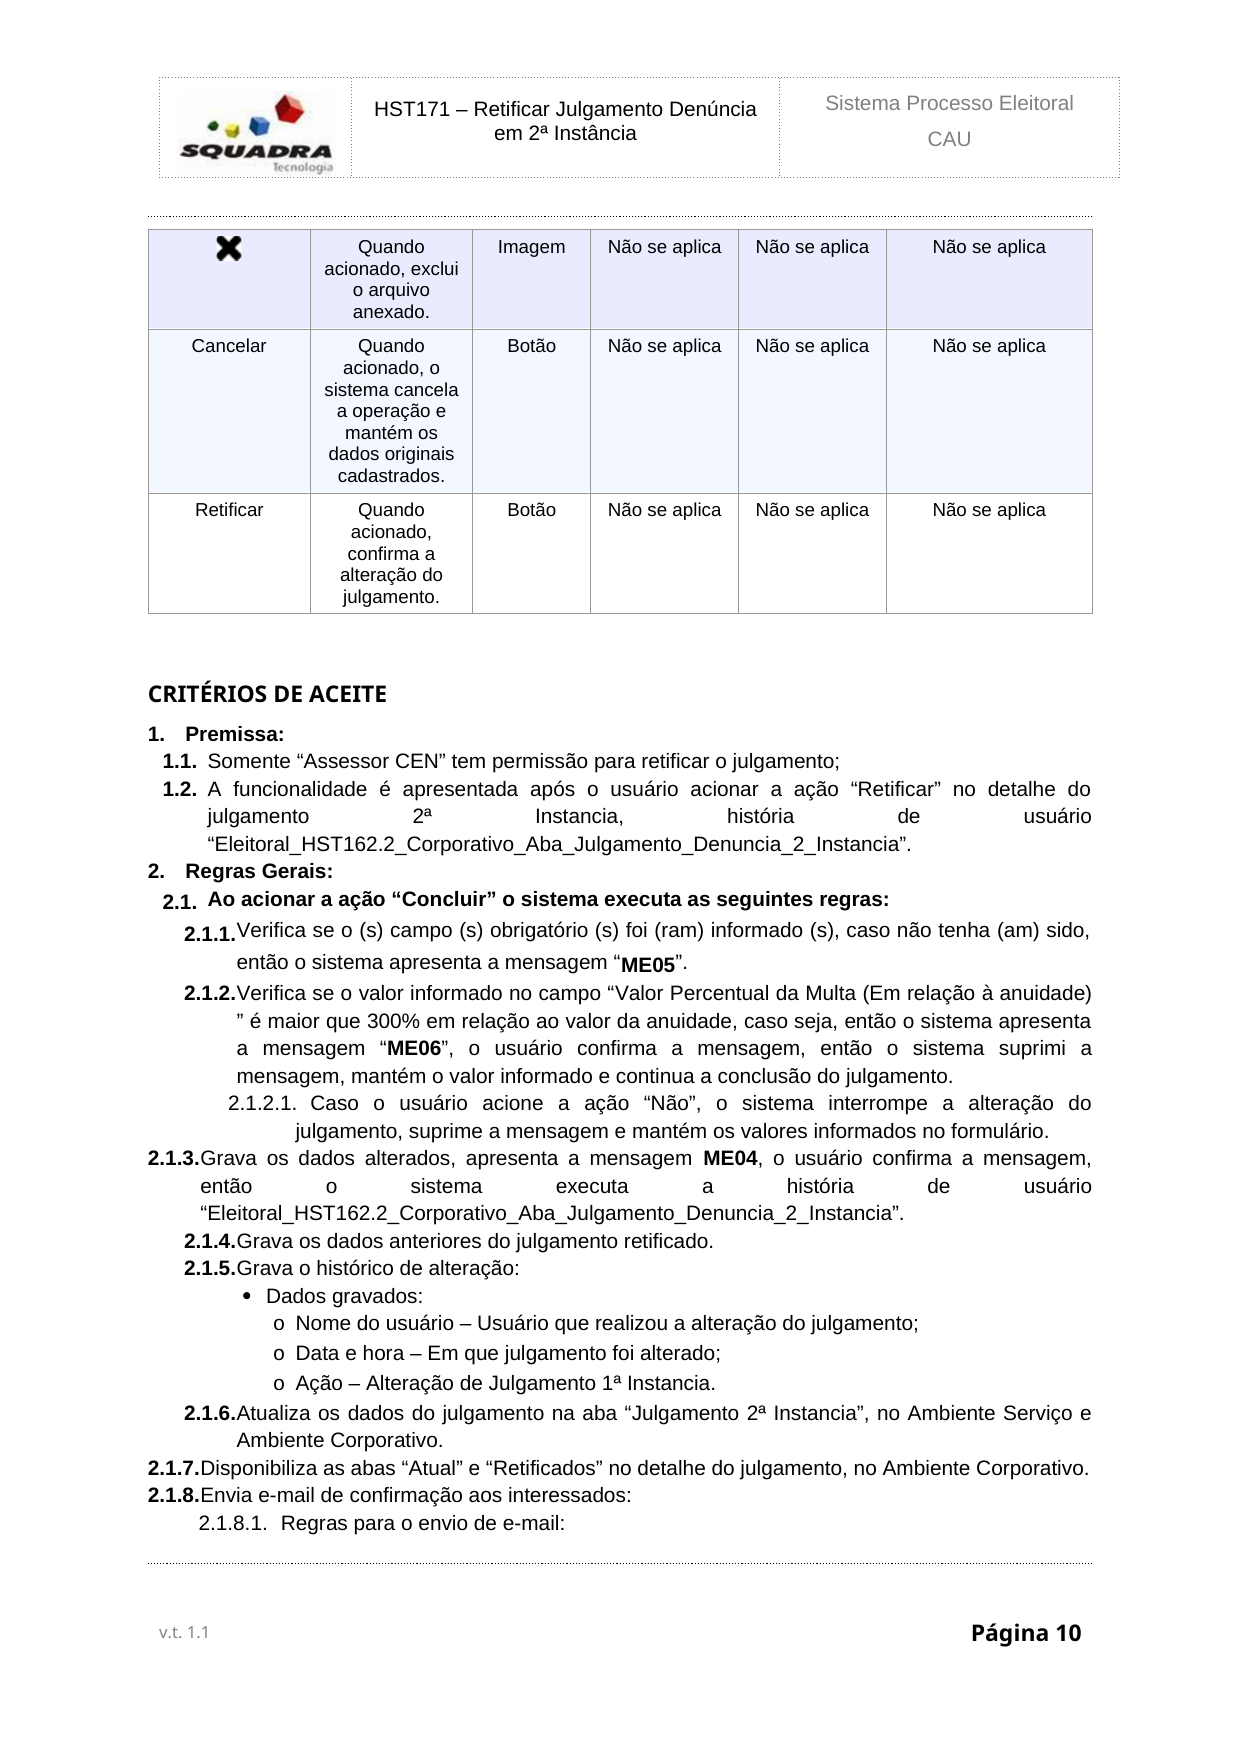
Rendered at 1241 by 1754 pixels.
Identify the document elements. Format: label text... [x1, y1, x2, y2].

picture [174, 90, 337, 177]
table_cell Não se aplica [739, 494, 886, 613]
list Premissa: [148, 721, 1092, 745]
list Somente “Assessor CEN” tem permissão para retificar o julgamento; [162, 749, 1092, 773]
table_cell [149, 230, 310, 328]
table_cell Quando acionado, confirma a alteração do julgamento. [311, 494, 472, 613]
list Grava os dados anteriores do julgamento retificado. [184, 1229, 1092, 1253]
table_cell Quando acionado, o sistema cancela a operação e mantém os dados originais cadastrados. [311, 330, 472, 492]
list Ação – Alteração de Julgamento 1ª Instancia. [273, 1371, 1092, 1396]
table_cell Não se aplica [887, 230, 1092, 328]
list Data e hora – Em que julgamento foi alterado; [273, 1341, 1092, 1367]
list Nome do usuário – Usuário que realizou a alteração do julgamento; [273, 1311, 1092, 1337]
table_cell Não se aplica [739, 230, 886, 328]
list Regras Gerais: [148, 859, 1092, 883]
list Envia e-mail de confirmação aos interessados: [148, 1483, 1092, 1507]
list Verifica se o valor informado no campo “Valor Percentual da Multa (Em relação à anuidade) ” é maior que 300% em relação ao valor da anuidade, caso seja, então o sistema apresenta a mensagem “ME06”, o usuário confirma a mensagem, então o sistema suprimi a mensagem, mantém o valor informado e continua a conclusão do julgamento. [184, 981, 1092, 1088]
table_cell Botão [473, 330, 590, 492]
list Atualiza os dados do julgamento na aba “Julgamento 2ª Instancia”, no Ambiente Serviço e Ambiente Corporativo. [184, 1400, 1092, 1452]
subtitle CRITÉRIOS DE ACEITE [148, 678, 1092, 709]
table_cell Não se aplica [887, 494, 1092, 613]
table_cell Não se aplica [739, 330, 886, 492]
list Ao acionar a ação “Concluir” o sistema executa as seguintes regras: [162, 886, 1092, 914]
table_cell Não se aplica [591, 330, 738, 492]
list Dados gravados: [243, 1284, 1092, 1308]
list Caso o usuário acione a ação “Não”, o sistema interrompe a alteração do julgamento, suprime a mensagem e mantém os valores informados no formulário. [228, 1091, 1092, 1143]
table_cell Botão [473, 494, 590, 613]
list Regras para o envio de e-mail: [198, 1510, 1092, 1534]
list Grava o histórico de alteração: [184, 1256, 1092, 1280]
table_cell Não se aplica [887, 330, 1092, 492]
table_cell Retificar [149, 494, 310, 613]
picture [216, 236, 242, 261]
table_cell Quando acionado, exclui o arquivo anexado. [311, 230, 472, 328]
list Verifica se o (s) campo (s) obrigatório (s) foi (ram) informado (s), caso não tenha (am) sido, então o sistema apresenta a mensagem “ME05”. [184, 918, 1092, 977]
table_cell Não se aplica [591, 494, 738, 613]
table_cell Cancelar [149, 330, 310, 492]
table_cell Não se aplica [591, 230, 738, 328]
list Disponibiliza as abas “Atual” e “Retificados” no detalhe do julgamento, no Ambiente Corporativo. [148, 1455, 1092, 1479]
table_cell Imagem [473, 230, 590, 328]
list Grava os dados alterados, apresenta a mensagem ME04, o usuário confirma a mensagem, então o sistema executa a história de usuário “Eleitoral_HST162.2_Corporativo_Aba_Julgamento_Denuncia_2_Instancia”. [148, 1146, 1092, 1225]
list A funcionalidade é apresentada após o usuário acionar a ação “Retificar” no detalhe do julgamento 2ª Instancia, história de usuário “Eleitoral_HST162.2_Corporativo_Aba_Julgamento_Denuncia_2_Instancia”. [162, 776, 1092, 855]
